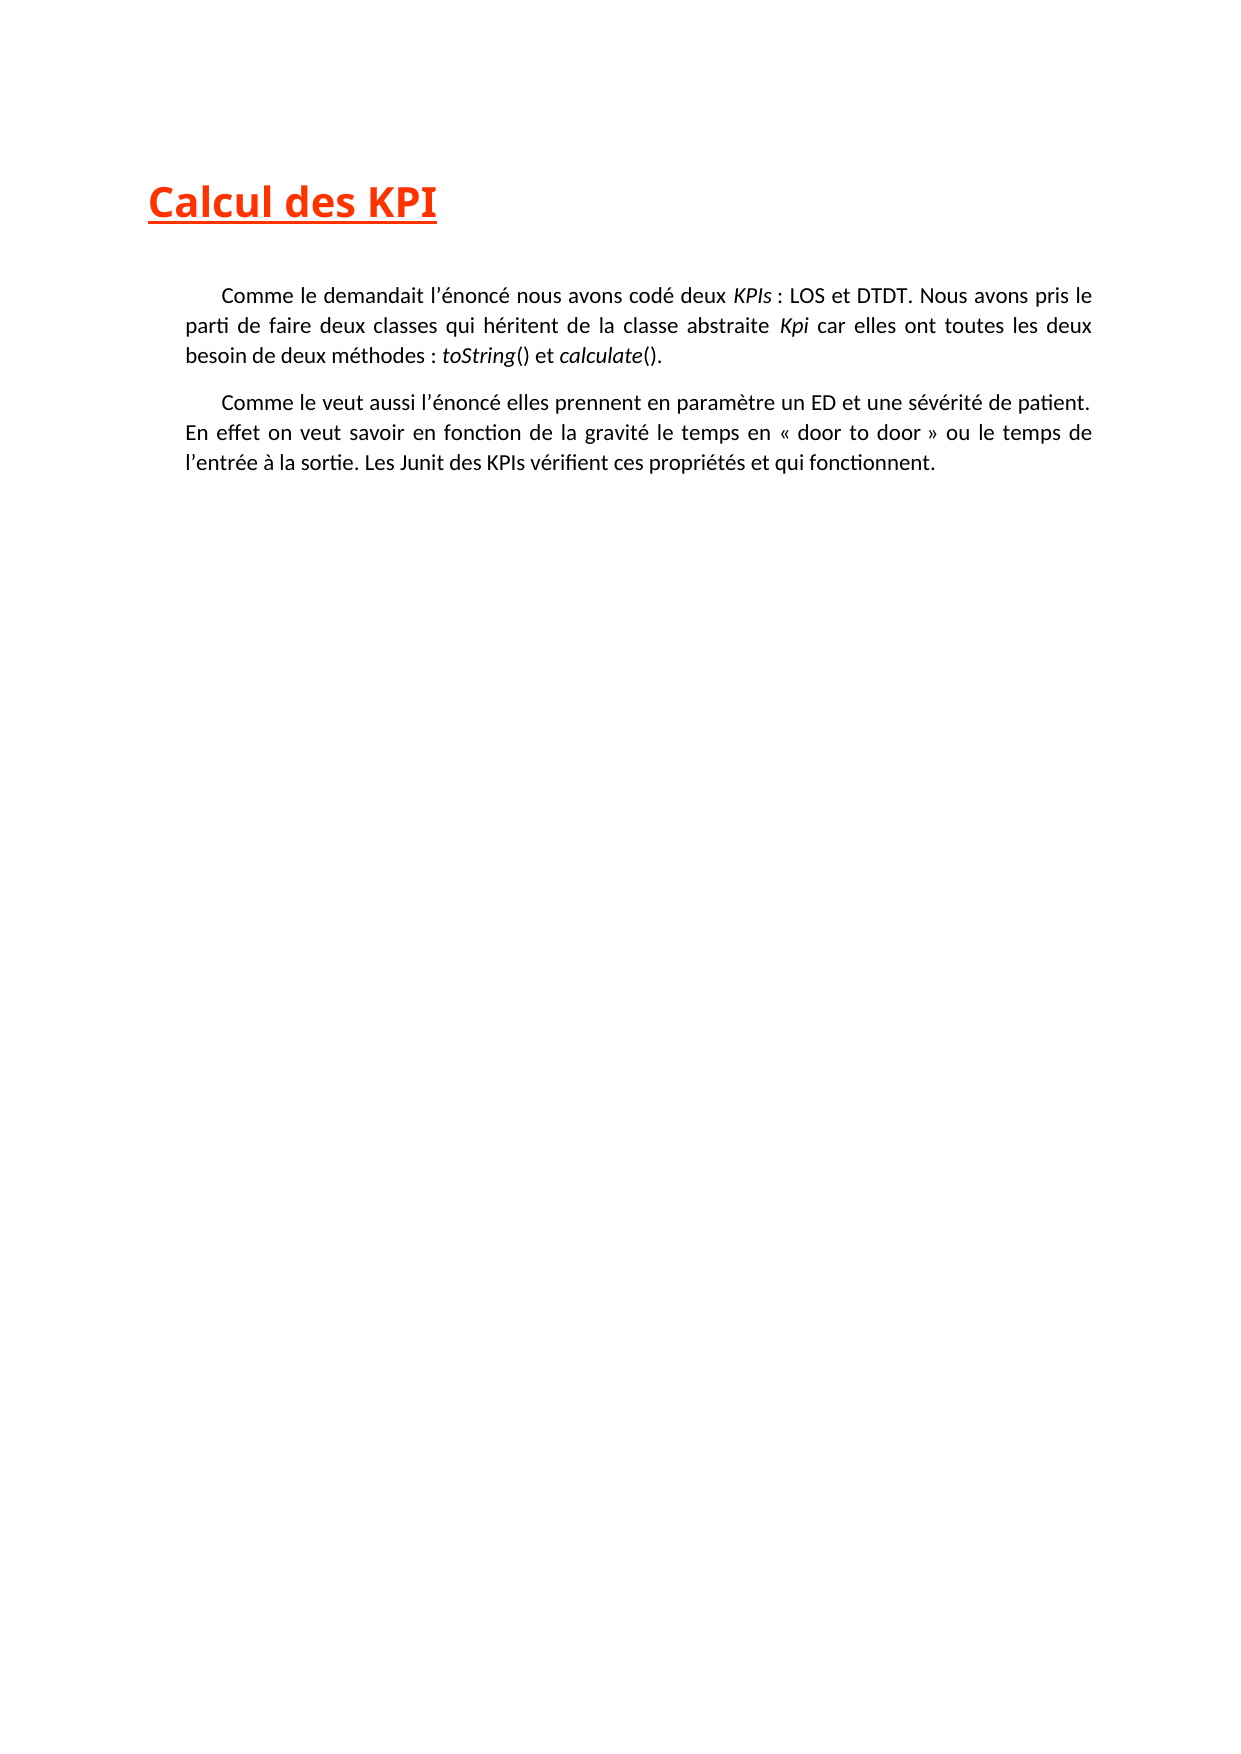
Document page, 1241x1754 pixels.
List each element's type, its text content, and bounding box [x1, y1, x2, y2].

text Comme le demandait l’énoncé nous avons codé deux KPIs : LOS et DTDT. Nous avons pris le parti de faire deux classes qui héritent de la classe abstraite Kpi car elles ont toutes les deux besoin de deux méthodes : toString() et calculate(). [185, 281, 1093, 369]
subtitle Calcul des KPI [148, 173, 1093, 229]
text Comme le veut aussi l’énoncé elles prennent en paramètre un ED et une sévérité de patient. En effet on veut savoir en fonction de la gravité le temps en « door to door » ou le temps de l’entrée à la sortie. Les Junit des KPIs vérifient ces propriétés et qui fonctionnent. [185, 388, 1093, 476]
